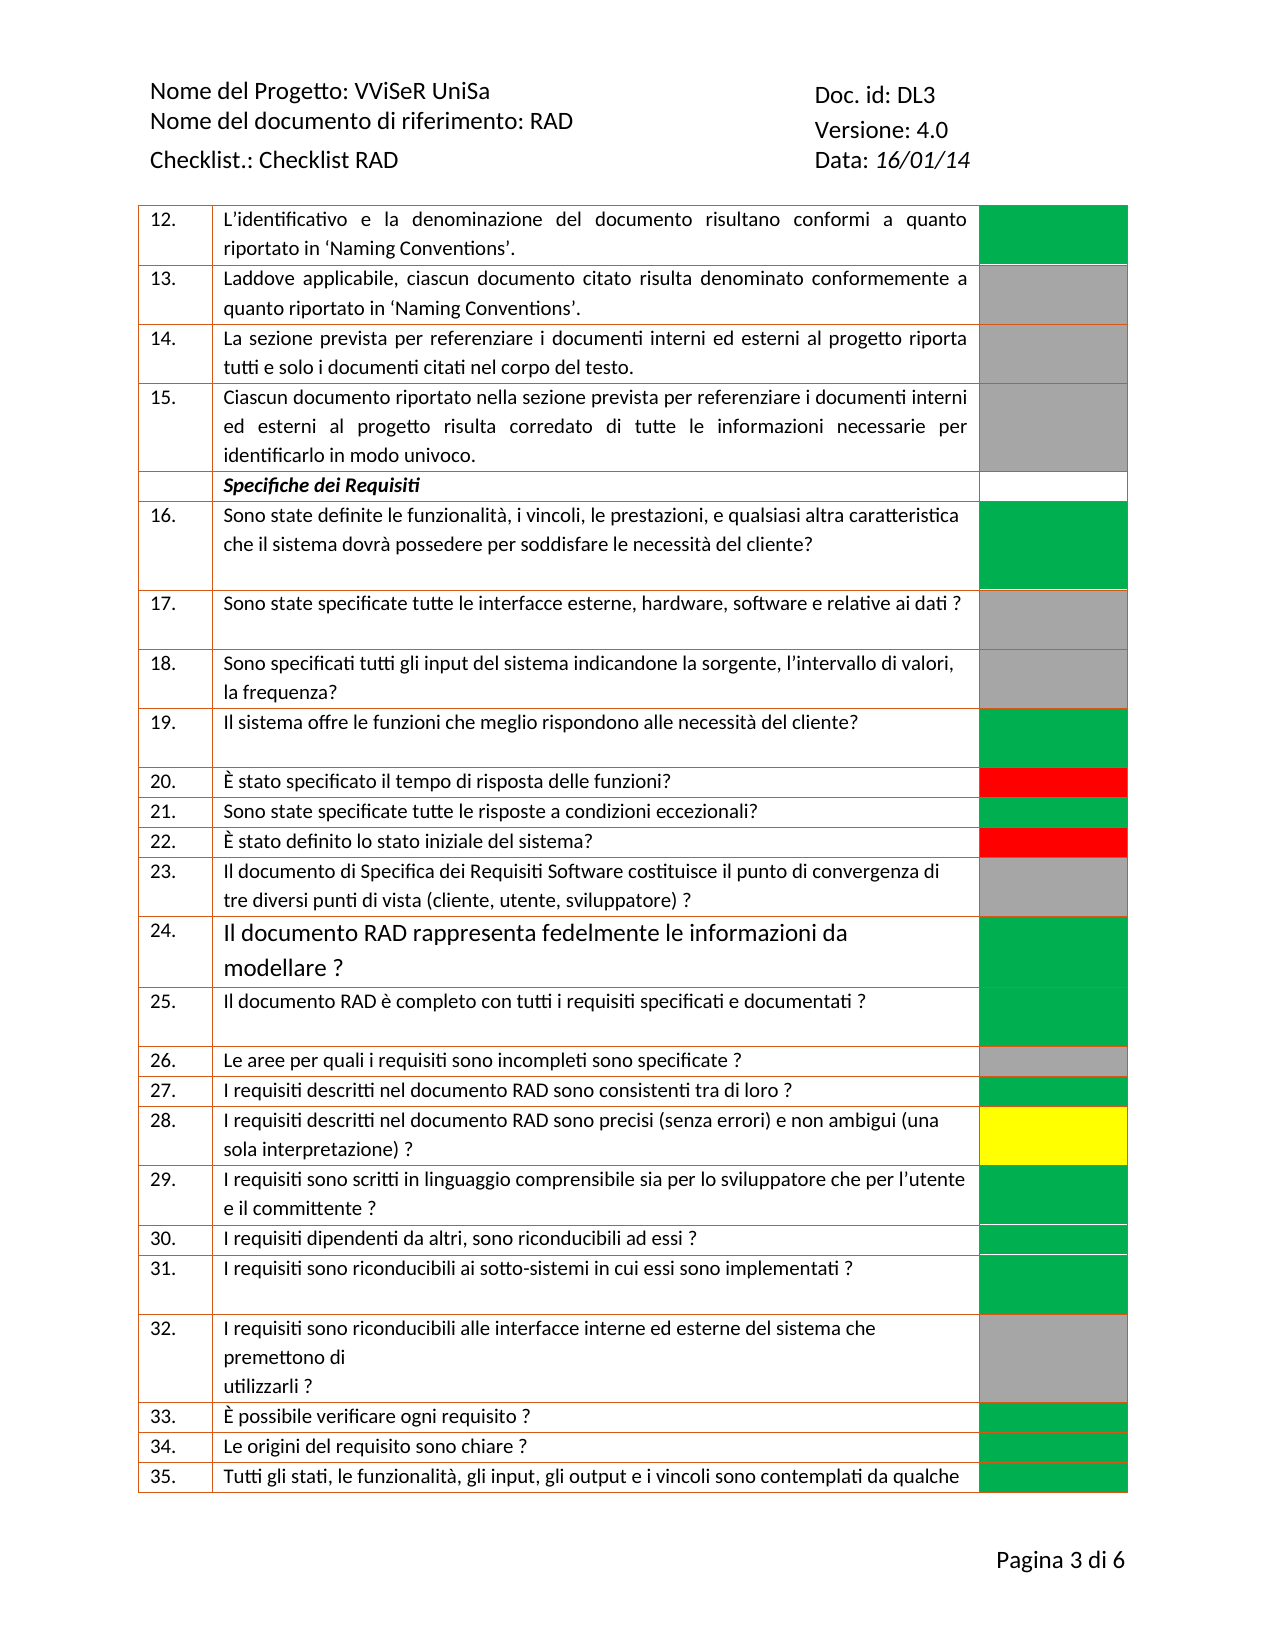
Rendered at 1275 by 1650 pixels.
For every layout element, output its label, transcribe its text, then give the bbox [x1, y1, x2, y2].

table_cell [139, 266, 212, 324]
table_cell Sono specificati tutti gli input del sistema indicandone la sorgente, l’intervallo di valori, la frequenza? [213, 650, 979, 708]
table_cell [139, 206, 212, 264]
table_cell [139, 1107, 212, 1165]
table_cell [139, 591, 212, 649]
table_cell [139, 472, 212, 501]
table_cell Le aree per quali i requisiti sono incompleti sono specificate ? [213, 1047, 979, 1076]
table_cell [980, 1226, 1127, 1254]
table_cell Il sistema offre le funzioni che meglio rispondono alle necessità del cliente? [213, 709, 979, 767]
table_cell Sono state definite le funzionalità, i vincoli, le prestazioni, e qualsiasi altra caratteristica che il sistema dovrà possedere per soddisfare le necessità del cliente? [213, 502, 979, 589]
table_cell [139, 1463, 212, 1492]
table_cell Ciascun documento riportato nella sezione prevista per referenziare i documenti interni ed esterni al progetto risulta corredato di tutte le informazioni necessarie per identificarlo in modo univoco. [213, 384, 979, 471]
table_cell È stato definito lo stato iniziale del sistema? [213, 828, 979, 857]
table_cell [139, 1433, 212, 1462]
table_cell I requisiti dipendenti da altri, sono riconducibili ad essi ? [213, 1226, 979, 1254]
table_cell [139, 1226, 212, 1254]
table_cell Sono state specificate tutte le risposte a condizioni eccezionali? [213, 798, 979, 827]
table_cell [980, 828, 1127, 857]
table_cell [139, 502, 212, 589]
table_cell [139, 1166, 212, 1224]
table_cell [980, 1315, 1127, 1402]
table_cell Il documento RAD rappresenta fedelmente le informazioni da modellare ? [213, 917, 979, 987]
table_cell I requisiti descritti nel documento RAD sono consistenti tra di loro ? [213, 1077, 979, 1106]
table_cell [139, 1047, 212, 1076]
table_cell [139, 828, 212, 857]
table_cell Il documento RAD è completo con tutti i requisiti specificati e documentati ? [213, 988, 979, 1046]
table_cell [139, 798, 212, 827]
table_cell I requisiti sono riconducibili ai sotto-sistemi in cui essi sono implementati ? [213, 1256, 979, 1314]
table_cell [980, 1107, 1127, 1165]
table_cell [980, 1047, 1127, 1076]
table_cell Sono state specificate tutte le interfacce esterne, hardware, software e relative ai dati ? [213, 591, 979, 649]
table_cell [139, 325, 212, 383]
table_cell Il documento di Specifica dei Requisiti Software costituisce il punto di convergenza di tre diversi punti di vista (cliente, utente, sviluppatore) ? [213, 858, 979, 916]
table_cell [980, 472, 1127, 501]
table_cell [980, 325, 1127, 383]
table_cell La sezione prevista per referenziare i documenti interni ed esterni al progetto riporta tutti e solo i documenti citati nel corpo del testo. [213, 325, 979, 383]
table_cell [980, 1403, 1127, 1432]
table_cell I requisiti sono scritti in linguaggio comprensibile sia per lo sviluppatore che per l’utente e il committente ? [213, 1166, 979, 1224]
table_cell [139, 988, 212, 1046]
table_cell [980, 502, 1127, 589]
table_cell [139, 1403, 212, 1432]
table_cell [980, 1256, 1127, 1314]
table_cell [980, 206, 1127, 264]
table_cell È possibile verificare ogni requisito ? [213, 1403, 979, 1432]
table_cell [980, 798, 1127, 827]
table_cell [980, 384, 1127, 471]
table_cell [980, 1463, 1127, 1492]
table_cell [980, 858, 1127, 916]
table_cell L’identificativo e la denominazione del documento risultano conformi a quanto riportato in ‘Naming Conventions’. [213, 206, 979, 264]
table_cell [139, 917, 212, 987]
table_cell [139, 650, 212, 708]
table_cell Specifiche dei Requisiti [213, 472, 979, 501]
table_cell [980, 650, 1127, 708]
table_cell [139, 1256, 212, 1314]
table_cell [139, 709, 212, 767]
table_cell I requisiti sono riconducibili alle interfacce interne ed esterne del sistema che premettono di utilizzarli ? [213, 1315, 979, 1402]
table_cell [980, 709, 1127, 767]
table_cell [980, 988, 1127, 1046]
table_cell [139, 384, 212, 471]
table_cell È stato specificato il tempo di risposta delle funzioni? [213, 768, 979, 797]
table_cell Tutti gli stati, le funzionalità, gli input, gli output e i vincoli sono contemplati da qualche requisito ? [213, 1463, 979, 1492]
table_cell Le origini del requisito sono chiare ? [213, 1433, 979, 1462]
table_cell Laddove applicabile, ciascun documento citato risulta denominato conformemente a quanto riportato in ‘Naming Conventions’. [213, 266, 979, 324]
table_cell [980, 917, 1127, 987]
table_cell [980, 1077, 1127, 1106]
table_cell [139, 858, 212, 916]
table_cell [980, 1166, 1127, 1224]
table_cell [980, 591, 1127, 649]
table_cell [980, 266, 1127, 324]
table_cell [139, 1315, 212, 1402]
table_cell I requisiti descritti nel documento RAD sono precisi (senza errori) e non ambigui (una sola interpretazione) ? [213, 1107, 979, 1165]
table_cell [980, 768, 1127, 797]
table_cell [139, 1077, 212, 1106]
table_cell [139, 768, 212, 797]
table_cell [980, 1433, 1127, 1462]
